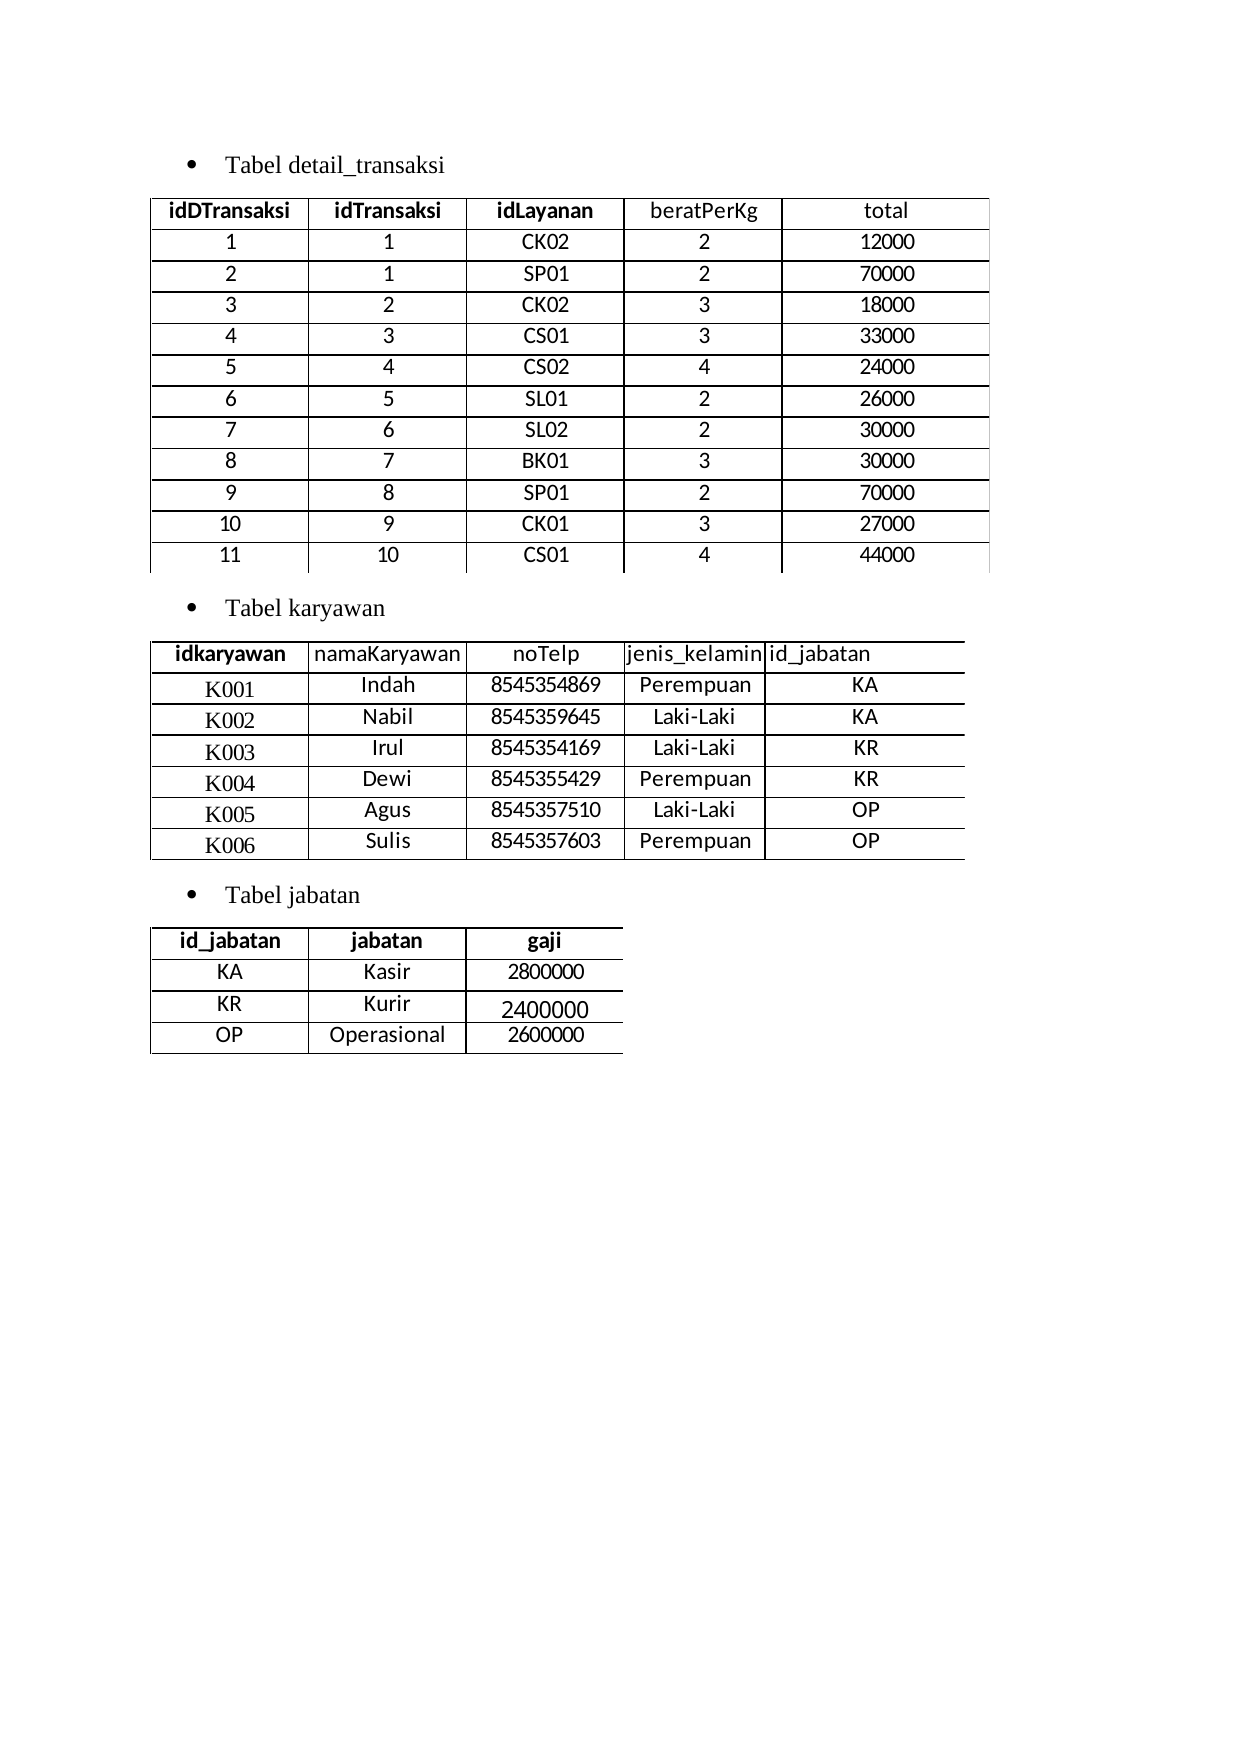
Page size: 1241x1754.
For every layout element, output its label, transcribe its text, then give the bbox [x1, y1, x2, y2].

list Tabel jabatan [187, 880, 1090, 908]
list Tabel karyawan [187, 593, 1090, 622]
list Tabel detail_transaksi [187, 150, 1090, 179]
